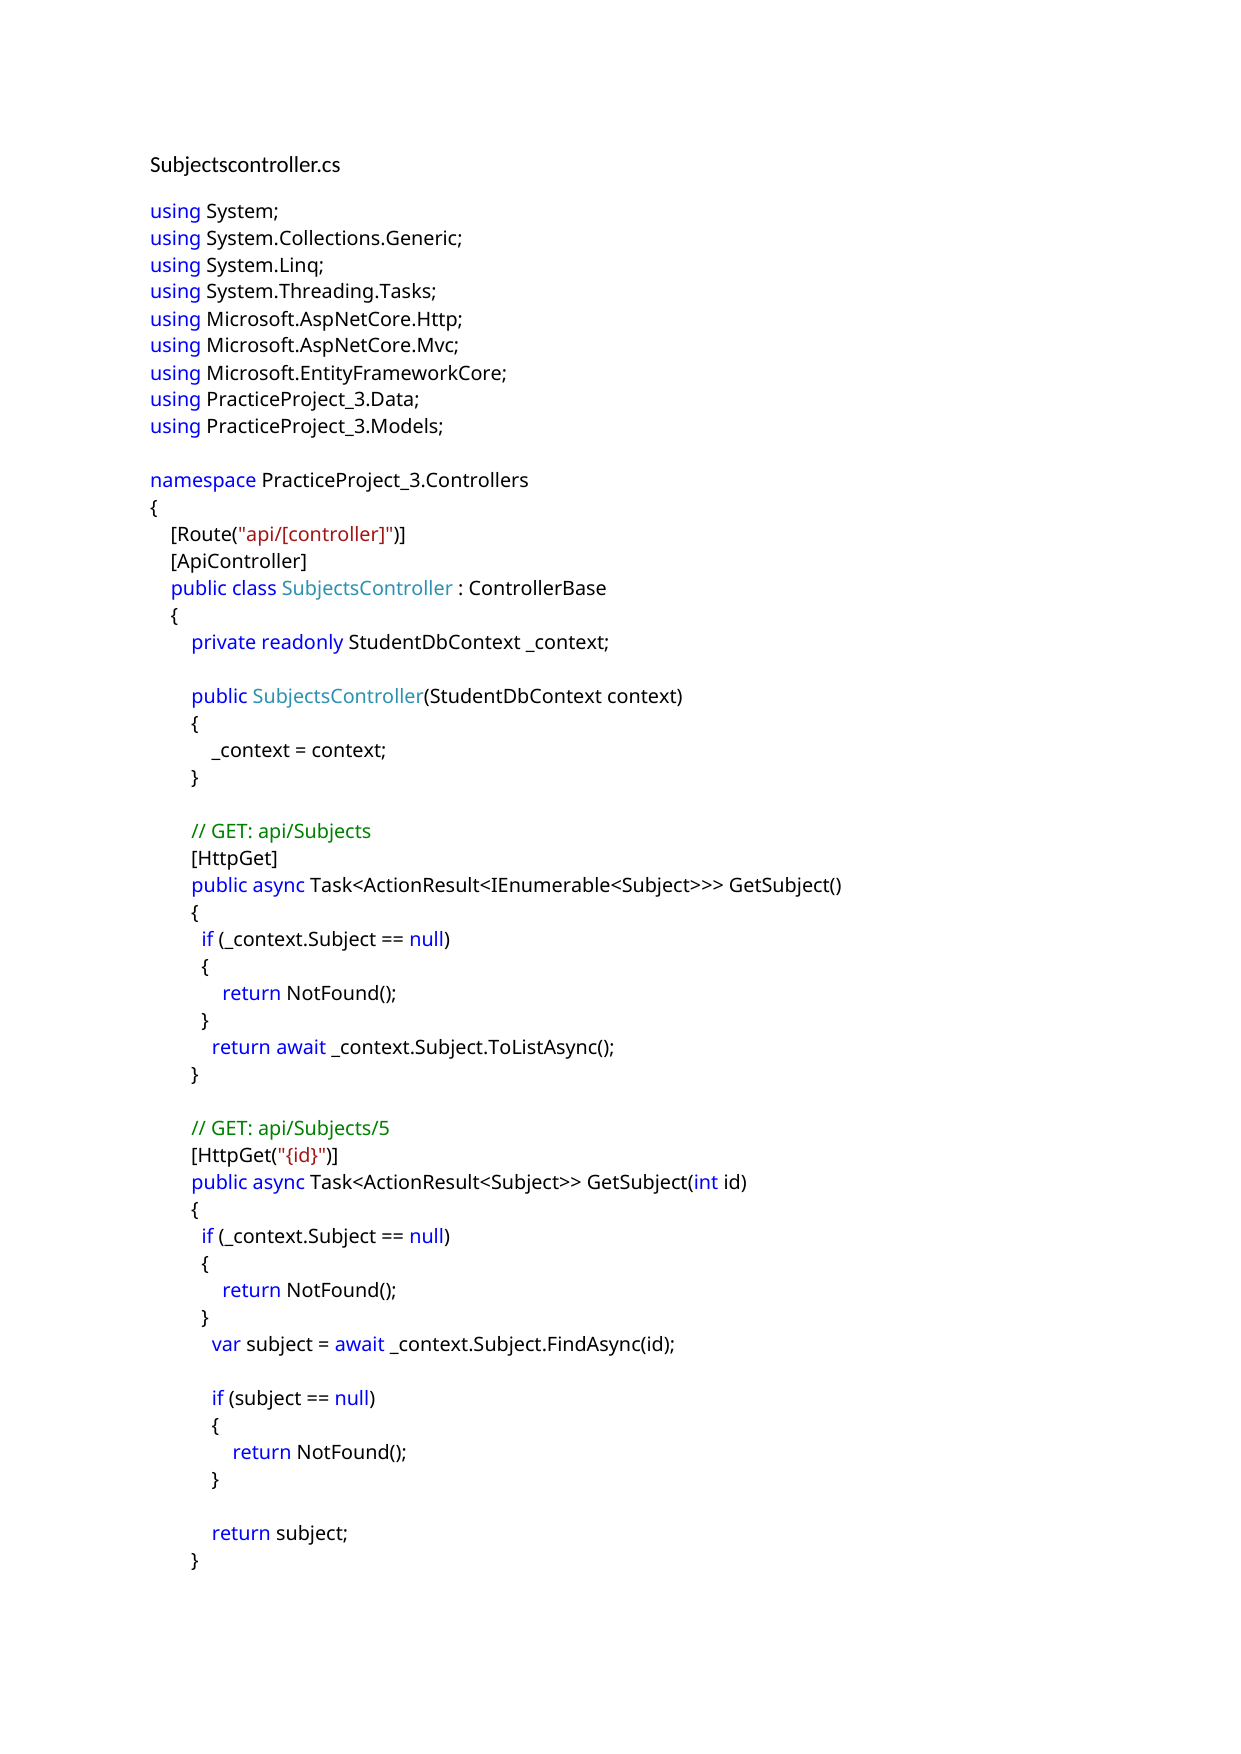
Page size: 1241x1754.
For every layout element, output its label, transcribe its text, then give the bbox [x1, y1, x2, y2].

text { [150, 602, 1090, 628]
text using PracticeProject_3.Models; [150, 413, 1090, 440]
text { [150, 494, 1090, 521]
text using System.Linq; [150, 251, 1090, 278]
text // GET: api/Subjects/5 [150, 1114, 1090, 1141]
text [HttpGet("{id}")] [150, 1141, 1090, 1168]
text var subject = await _context.Subject.FindAsync(id); [150, 1330, 1090, 1357]
text } [150, 1465, 1090, 1492]
text } [150, 763, 1090, 790]
text namespace PracticeProject_3.Controllers [150, 467, 1090, 494]
text public async Task<ActionResult<Subject>> GetSubject(int id) [150, 1168, 1090, 1195]
text _context = context; [150, 736, 1090, 763]
text if (_context.Subject == null) [150, 1222, 1090, 1249]
text [Route("api/[controller]")] [150, 521, 1090, 548]
text } [150, 1060, 1090, 1087]
text using System; [150, 197, 1090, 224]
text if (_context.Subject == null) [150, 925, 1090, 952]
text return NotFound(); [150, 979, 1090, 1006]
text public async Task<ActionResult<IEnumerable<Subject>>> GetSubject() [150, 871, 1090, 898]
text { [150, 1249, 1090, 1276]
text using PracticeProject_3.Data; [150, 386, 1090, 413]
text using Microsoft.AspNetCore.Http; [150, 305, 1090, 332]
text using Microsoft.AspNetCore.Mvc; [150, 332, 1090, 359]
text [ApiController] [150, 548, 1090, 574]
text { [150, 1195, 1090, 1222]
text if (subject == null) [150, 1384, 1090, 1411]
text public class SubjectsController : ControllerBase [150, 574, 1090, 602]
text } [150, 1006, 1090, 1033]
text private readonly StudentDbContext _context; [150, 628, 1090, 656]
text // GET: api/Subjects [150, 817, 1090, 844]
text return await _context.Subject.ToListAsync(); [150, 1033, 1090, 1060]
text } [150, 1546, 1090, 1573]
text { [150, 709, 1090, 736]
text [HttpGet] [150, 844, 1090, 871]
text } [150, 1303, 1090, 1330]
text using System.Collections.Generic; [150, 224, 1090, 251]
text using System.Threading.Tasks; [150, 278, 1090, 305]
text { [150, 898, 1090, 925]
text using Microsoft.EntityFrameworkCore; [150, 359, 1090, 386]
text { [150, 1411, 1090, 1438]
text public SubjectsController(StudentDbContext context) [150, 682, 1090, 709]
text { [150, 952, 1090, 979]
text Subjectscontroller.cs [150, 150, 1090, 178]
text return NotFound(); [150, 1438, 1090, 1465]
text return NotFound(); [150, 1276, 1090, 1303]
text return subject; [150, 1519, 1090, 1546]
